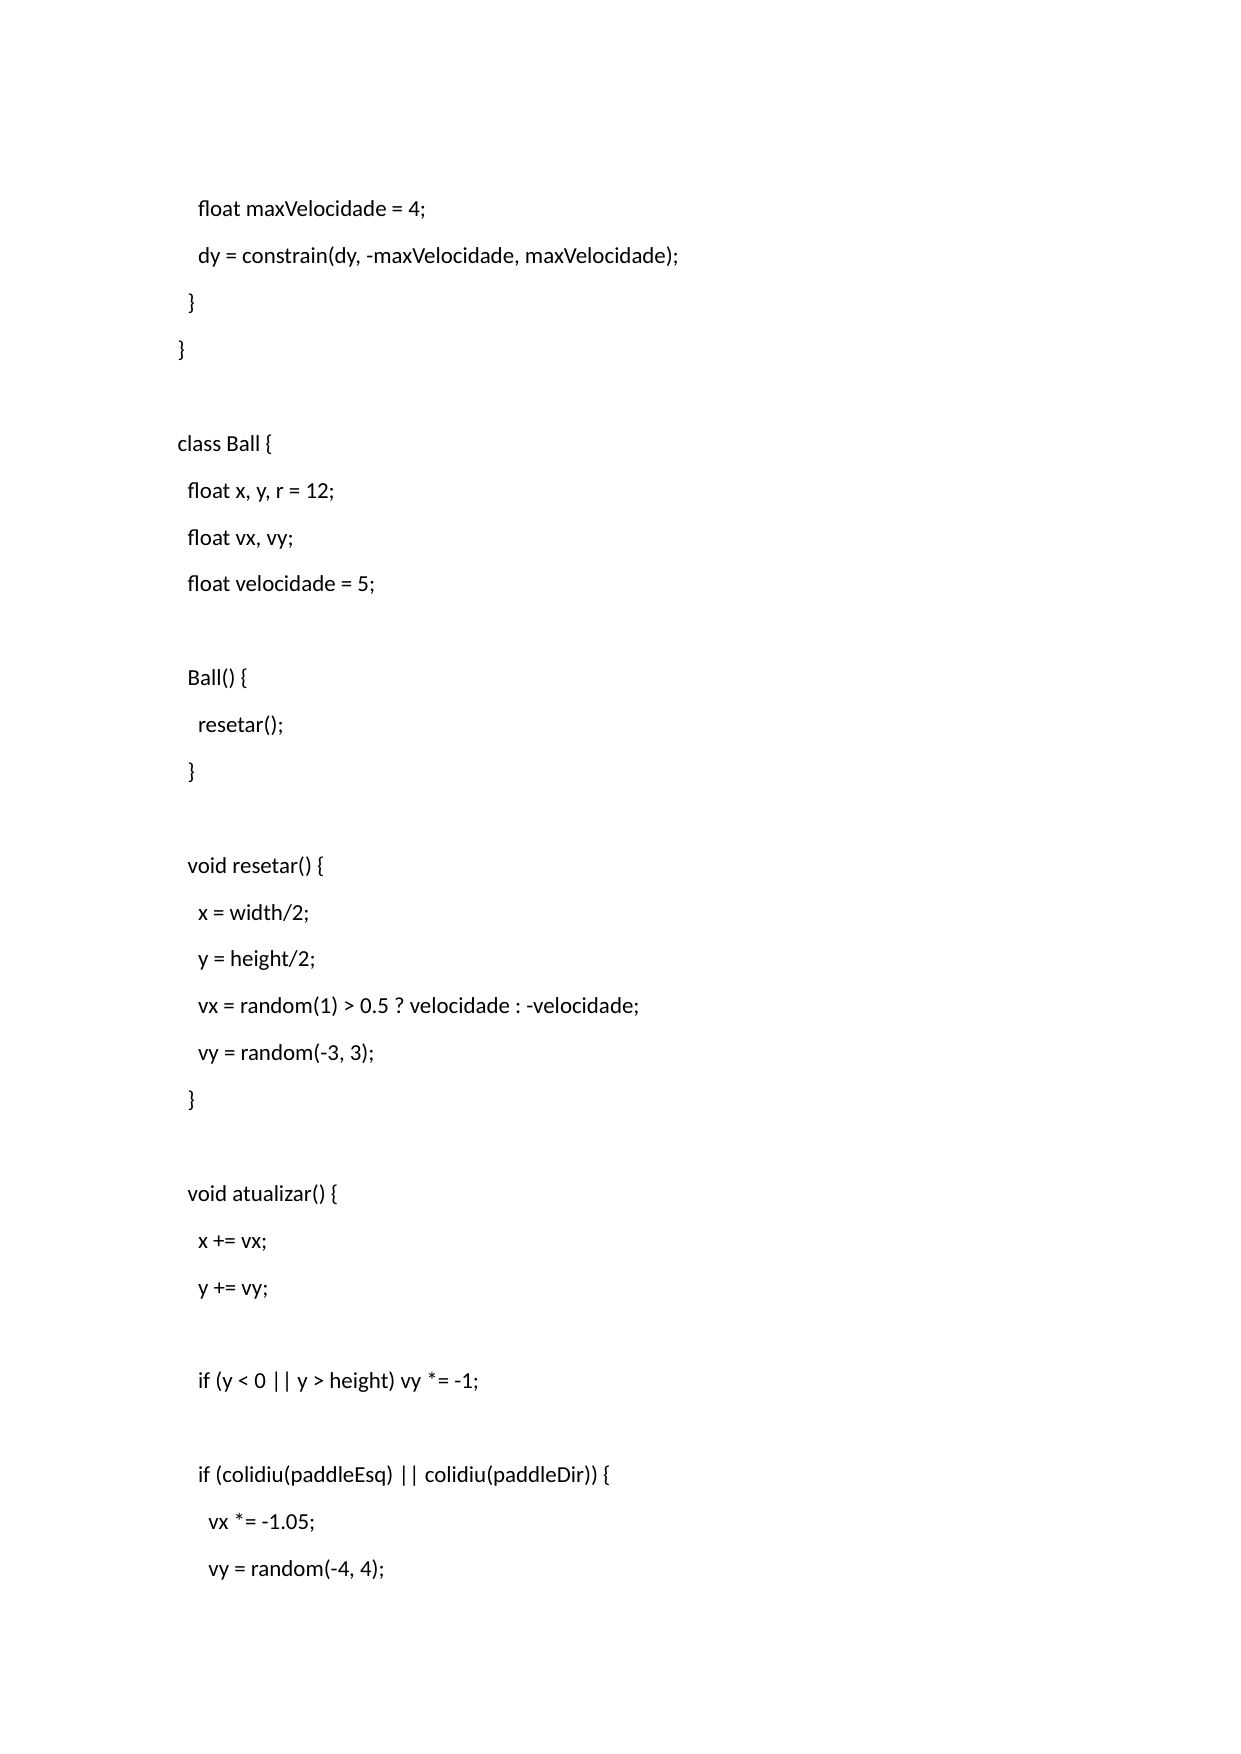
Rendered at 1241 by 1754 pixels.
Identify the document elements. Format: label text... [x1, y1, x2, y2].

text vy = random(-3, 3); [177, 1038, 1063, 1066]
text void resetar() { [177, 851, 1063, 879]
text float maxVelocidade = 4; [177, 194, 1063, 222]
text x += vx; [177, 1226, 1063, 1254]
text vx = random(1) > 0.5 ? velocidade : -velocidade; [177, 991, 1063, 1019]
text float vx, vy; [177, 523, 1063, 551]
text } [177, 288, 1063, 316]
text y += vy; [177, 1273, 1063, 1301]
text float x, y, r = 12; [177, 476, 1063, 504]
text class Ball { [177, 429, 1063, 457]
text if (y < 0 || y > height) vy *= -1; [177, 1366, 1063, 1394]
text dy = constrain(dy, -maxVelocidade, maxVelocidade); [177, 241, 1063, 269]
text Ball() { [177, 663, 1063, 691]
text vy = random(-4, 4); [177, 1554, 1063, 1582]
text vx *= -1.05; [177, 1507, 1063, 1535]
text void atualizar() { [177, 1179, 1063, 1207]
text } [177, 335, 1063, 363]
text y = height/2; [177, 944, 1063, 972]
text } [177, 1085, 1063, 1113]
text if (colidiu(paddleEsq) || colidiu(paddleDir)) { [177, 1460, 1063, 1488]
text float velocidade = 5; [177, 569, 1063, 597]
text x = width/2; [177, 898, 1063, 926]
text resetar(); [177, 710, 1063, 738]
text } [177, 757, 1063, 785]
